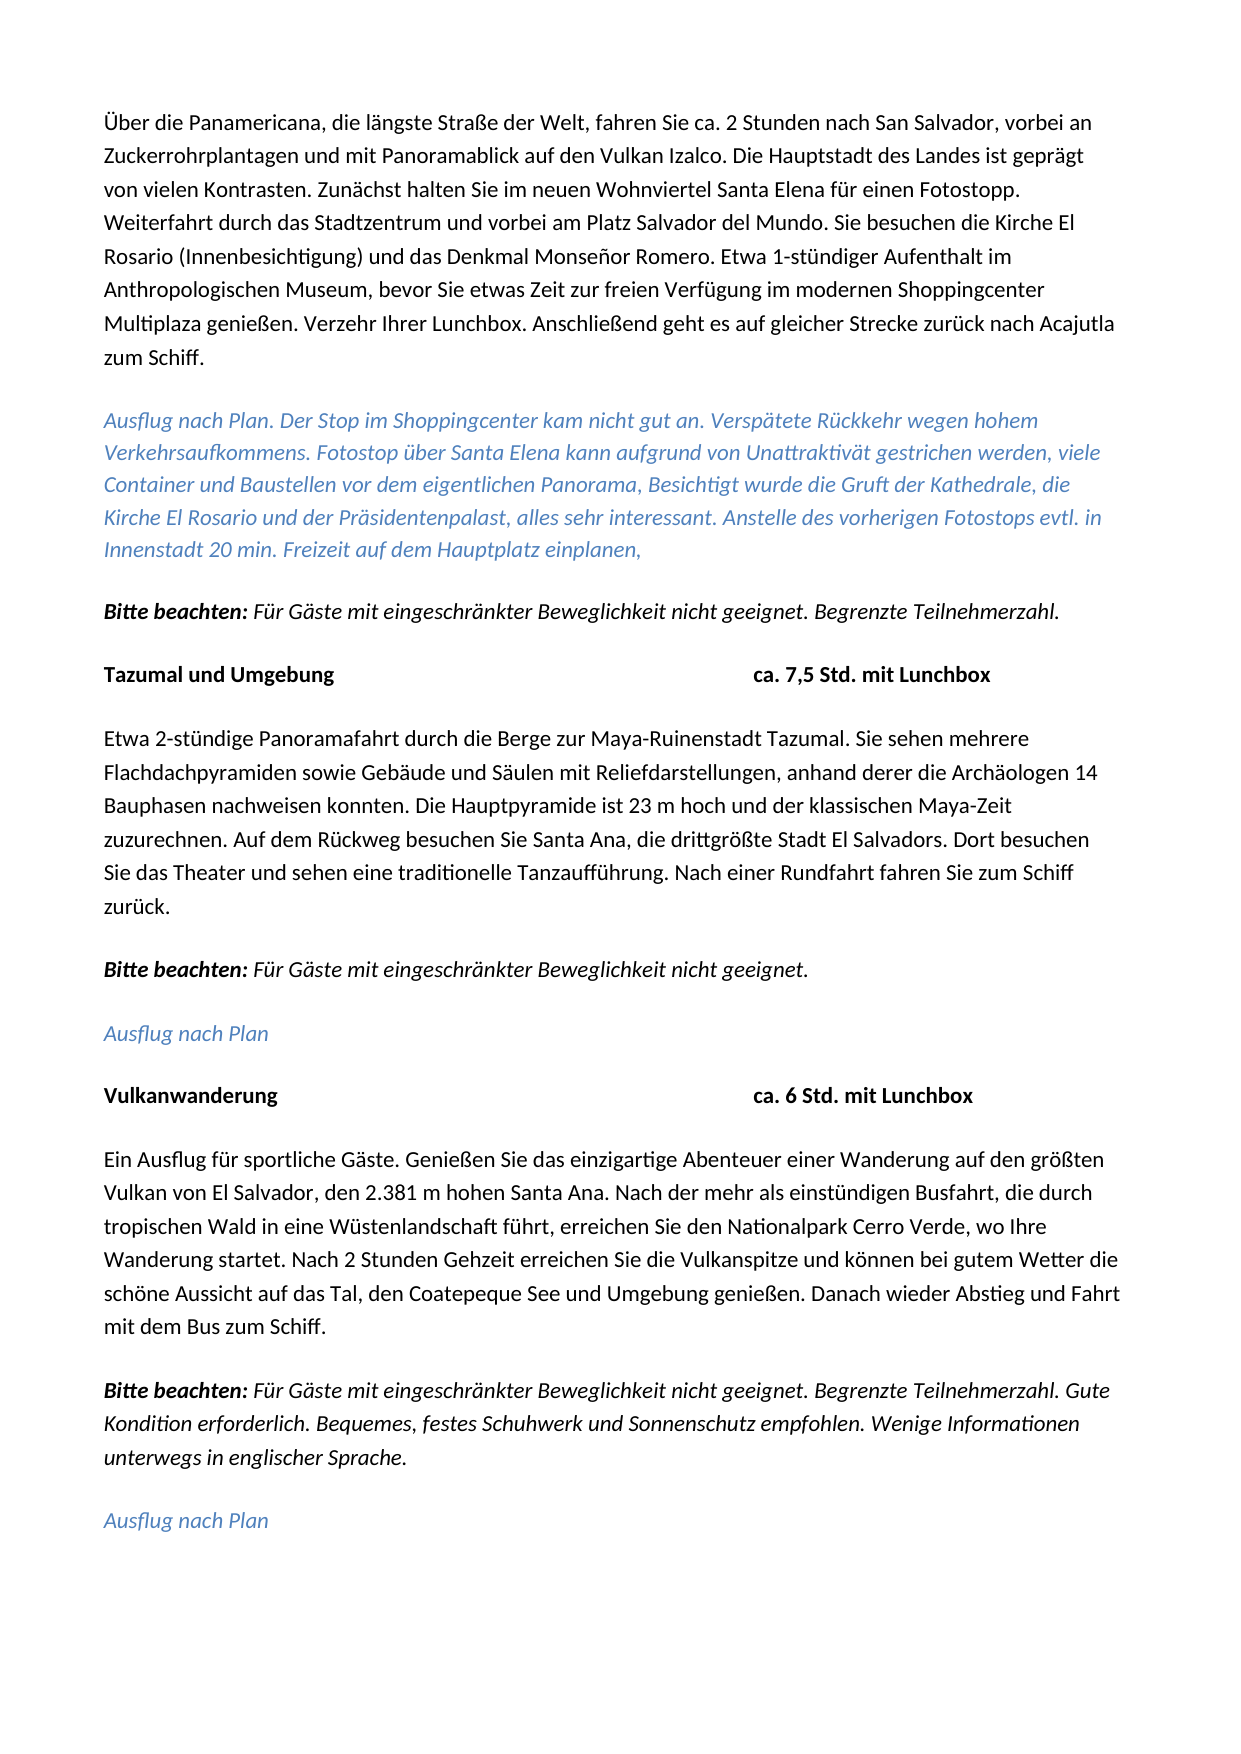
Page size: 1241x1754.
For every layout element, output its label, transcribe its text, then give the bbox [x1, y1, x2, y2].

text Ausflug nach Plan [103, 1019, 1122, 1047]
text Tazumal und Umgebung ca. 7,5 Std. mit Lunchbox [103, 661, 1122, 689]
text Ausflug nach Plan [103, 1507, 1122, 1534]
text Ausflug nach Plan. Der Stop im Shoppingcenter kam nicht gut an. Verspätete Rückkehr wegen hohem Verkehrsaufkommens. Fotostop über Santa Elena kann aufgrund von Unattraktivät gestrichen werden, viele Container und Baustellen vor dem eigentlichen Panorama, Besichtigt wurde die Gruft der Kathedrale, die Kirche El Rosario und der Präsidentenpalast, alles sehr interessant. Anstelle des vorherigen Fotostops evtl. in Innenstadt 20 min. Freizeit auf dem Hauptplatz einplanen, [103, 406, 1122, 563]
text Bitte beachten: Für Gäste mit eingeschränkter Beweglichkeit nicht geeignet. Begrenzte Teilnehmerzahl. Gute Kondition erforderlich. Bequemes, festes Schuhwerk und Sonnenschutz empfohlen. Wenige Informationen unterwegs in englischer Sprache. [103, 1376, 1122, 1471]
text Vulkanwanderung ca. 6 Std. mit Lunchbox [103, 1081, 1122, 1109]
text Etwa 2-stündige Panoramafahrt durch die Berge zur Maya-Ruinenstadt Tazumal. Sie sehen mehrere Flachdachpyramiden sowie Gebäude und Säulen mit Reliefdarstellungen, anhand derer die Archäologen 14 Bauphasen nachweisen konnten. Die Hauptpyramide ist 23 m hoch und der klassischen Maya-Zeit zuzurechnen. Auf dem Rückweg besuchen Sie Santa Ana, die drittgrößte Stadt El Salvadors. Dort besuchen Sie das Theater und sehen eine traditionelle Tanzaufführung. Nach einer Rundfahrt fahren Sie zum Schiff zurück. [103, 724, 1122, 920]
text Ein Ausflug für sportliche Gäste. Genießen Sie das einzigartige Abenteuer einer Wanderung auf den größten Vulkan von El Salvador, den 2.381 m hohen Santa Ana. Nach der mehr als einstündigen Busfahrt, die durch tropischen Wald in eine Wüstenlandschaft führt, erreichen Sie den Nationalpark Cerro Verde, wo Ihre Wanderung startet. Nach 2 Stunden Gehzeit erreichen Sie die Vulkanspitze und können bei gutem Wetter die schöne Aussicht auf das Tal, den Coatepeque See und Umgebung genießen. Danach wieder Abstieg und Fahrt mit dem Bus zum Schiff. [103, 1145, 1122, 1340]
text Bitte beachten: Für Gäste mit eingeschränkter Beweglichkeit nicht geeignet. [103, 955, 1122, 983]
text Bitte beachten: Für Gäste mit eingeschränkter Beweglichkeit nicht geeignet. Begrenzte Teilnehmerzahl. [103, 597, 1122, 625]
text Über die Panamericana, die längste Straße der Welt, fahren Sie ca. 2 Stunden nach San Salvador, vorbei an Zuckerrohrplantagen und mit Panoramablick auf den Vulkan Izalco. Die Hauptstadt des Landes ist geprägt von vielen Kontrasten. Zunächst halten Sie im neuen Wohnviertel Santa Elena für einen Fotostopp. Weiterfahrt durch das Stadtzentrum und vorbei am Platz Salvador del Mundo. Sie besuchen die Kirche El Rosario (Innenbesichtigung) und das Denkmal Monseñor Romero. Etwa 1-stündiger Aufenthalt im Anthropologischen Museum, bevor Sie etwas Zeit zur freien Verfügung im modernen Shoppingcenter Multiplaza genießen. Verzehr Ihrer Lunchbox. Anschließend geht es auf gleicher Strecke zurück nach Acajutla zum Schiff. [103, 108, 1122, 371]
